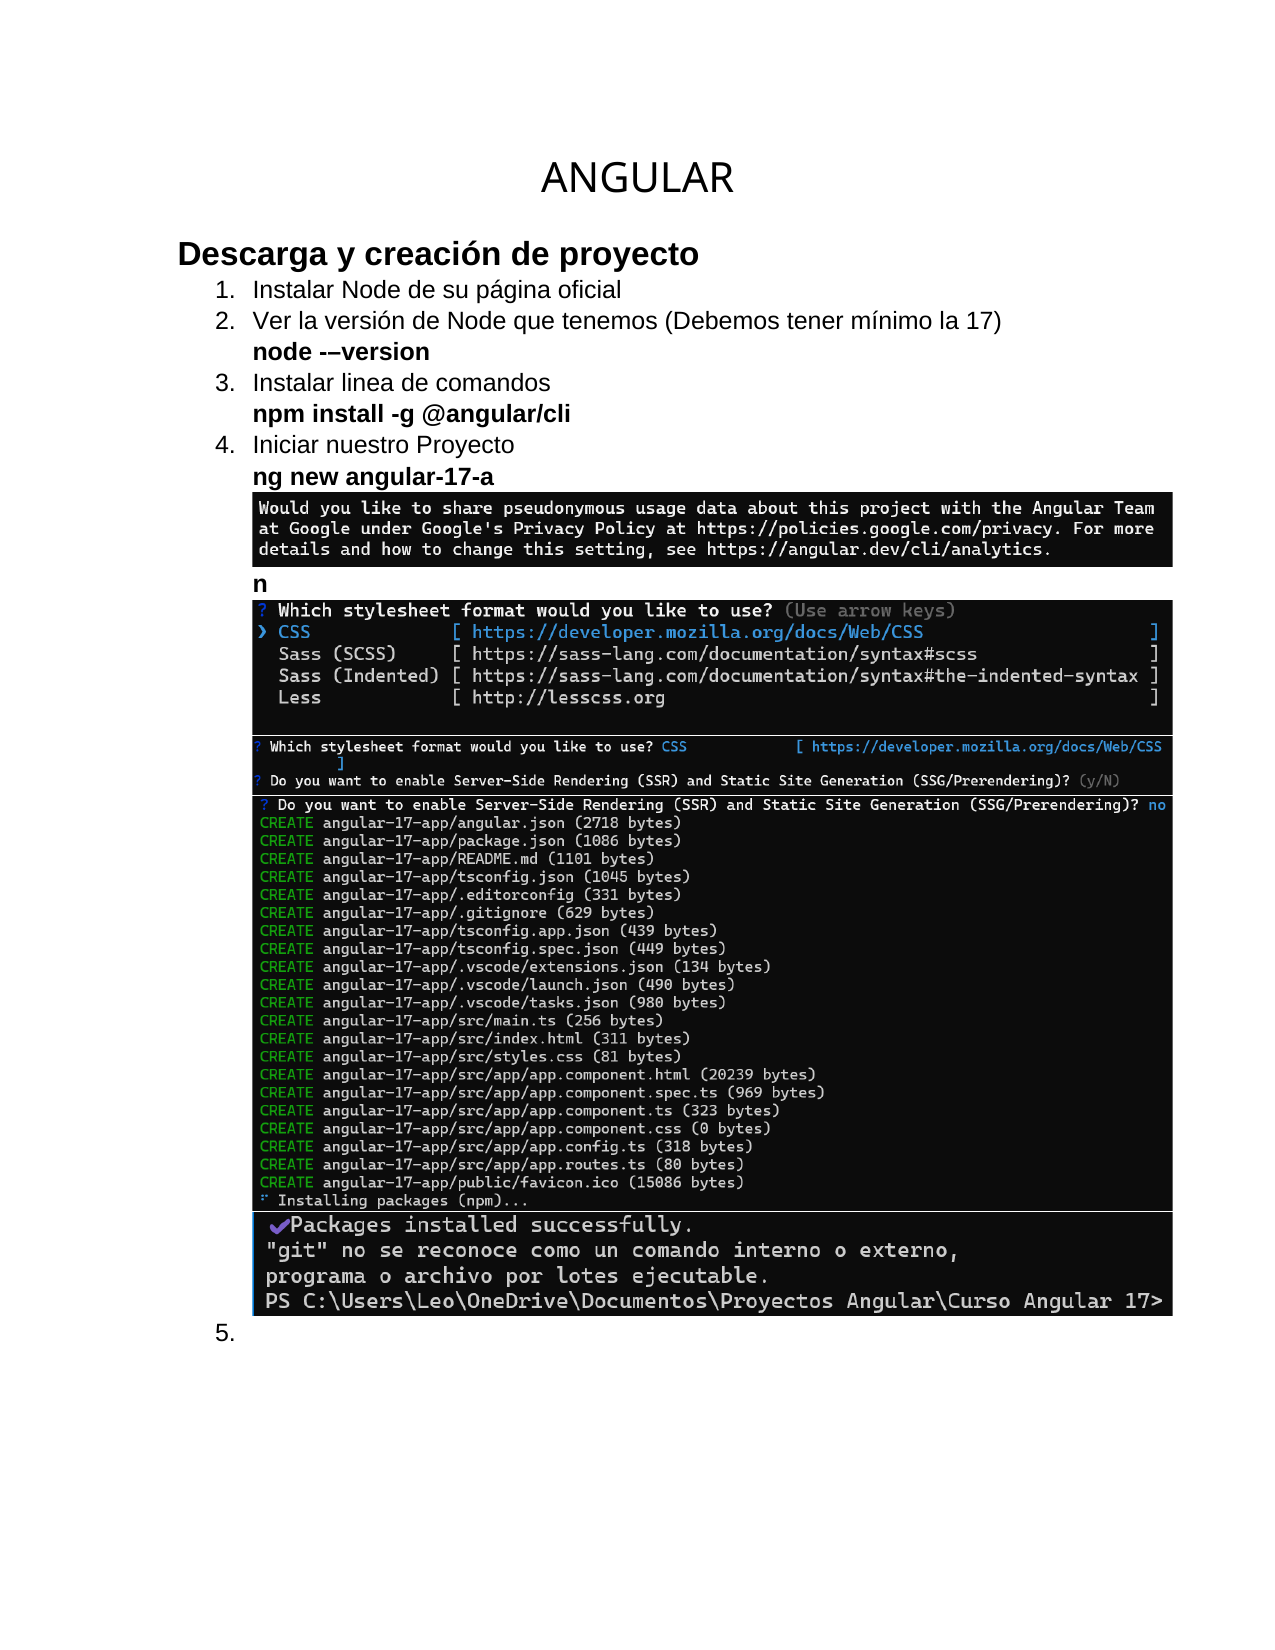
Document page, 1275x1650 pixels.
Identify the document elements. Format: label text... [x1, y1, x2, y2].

list ng new angular-17-a [252, 462, 1098, 490]
list Iniciar nuestro Proyecto [215, 431, 1098, 459]
list Instalar Node de su página oficial [215, 275, 1098, 304]
picture [252, 1212, 1173, 1316]
list npm install -g @angular/cli [252, 399, 1098, 428]
list node -–version [252, 337, 1098, 366]
picture [252, 736, 1173, 795]
list Ver la versión de Node que tenemos (Debemos tener mínimo la 17) [215, 306, 1098, 335]
picture [252, 600, 1173, 735]
list Instalar linea de comandos [215, 368, 1098, 397]
subtitle Descarga y creación de proyecto [177, 234, 1098, 272]
text ANGULAR [177, 148, 1098, 204]
picture [252, 796, 1173, 1211]
list n [252, 569, 1098, 598]
picture [252, 492, 1173, 567]
